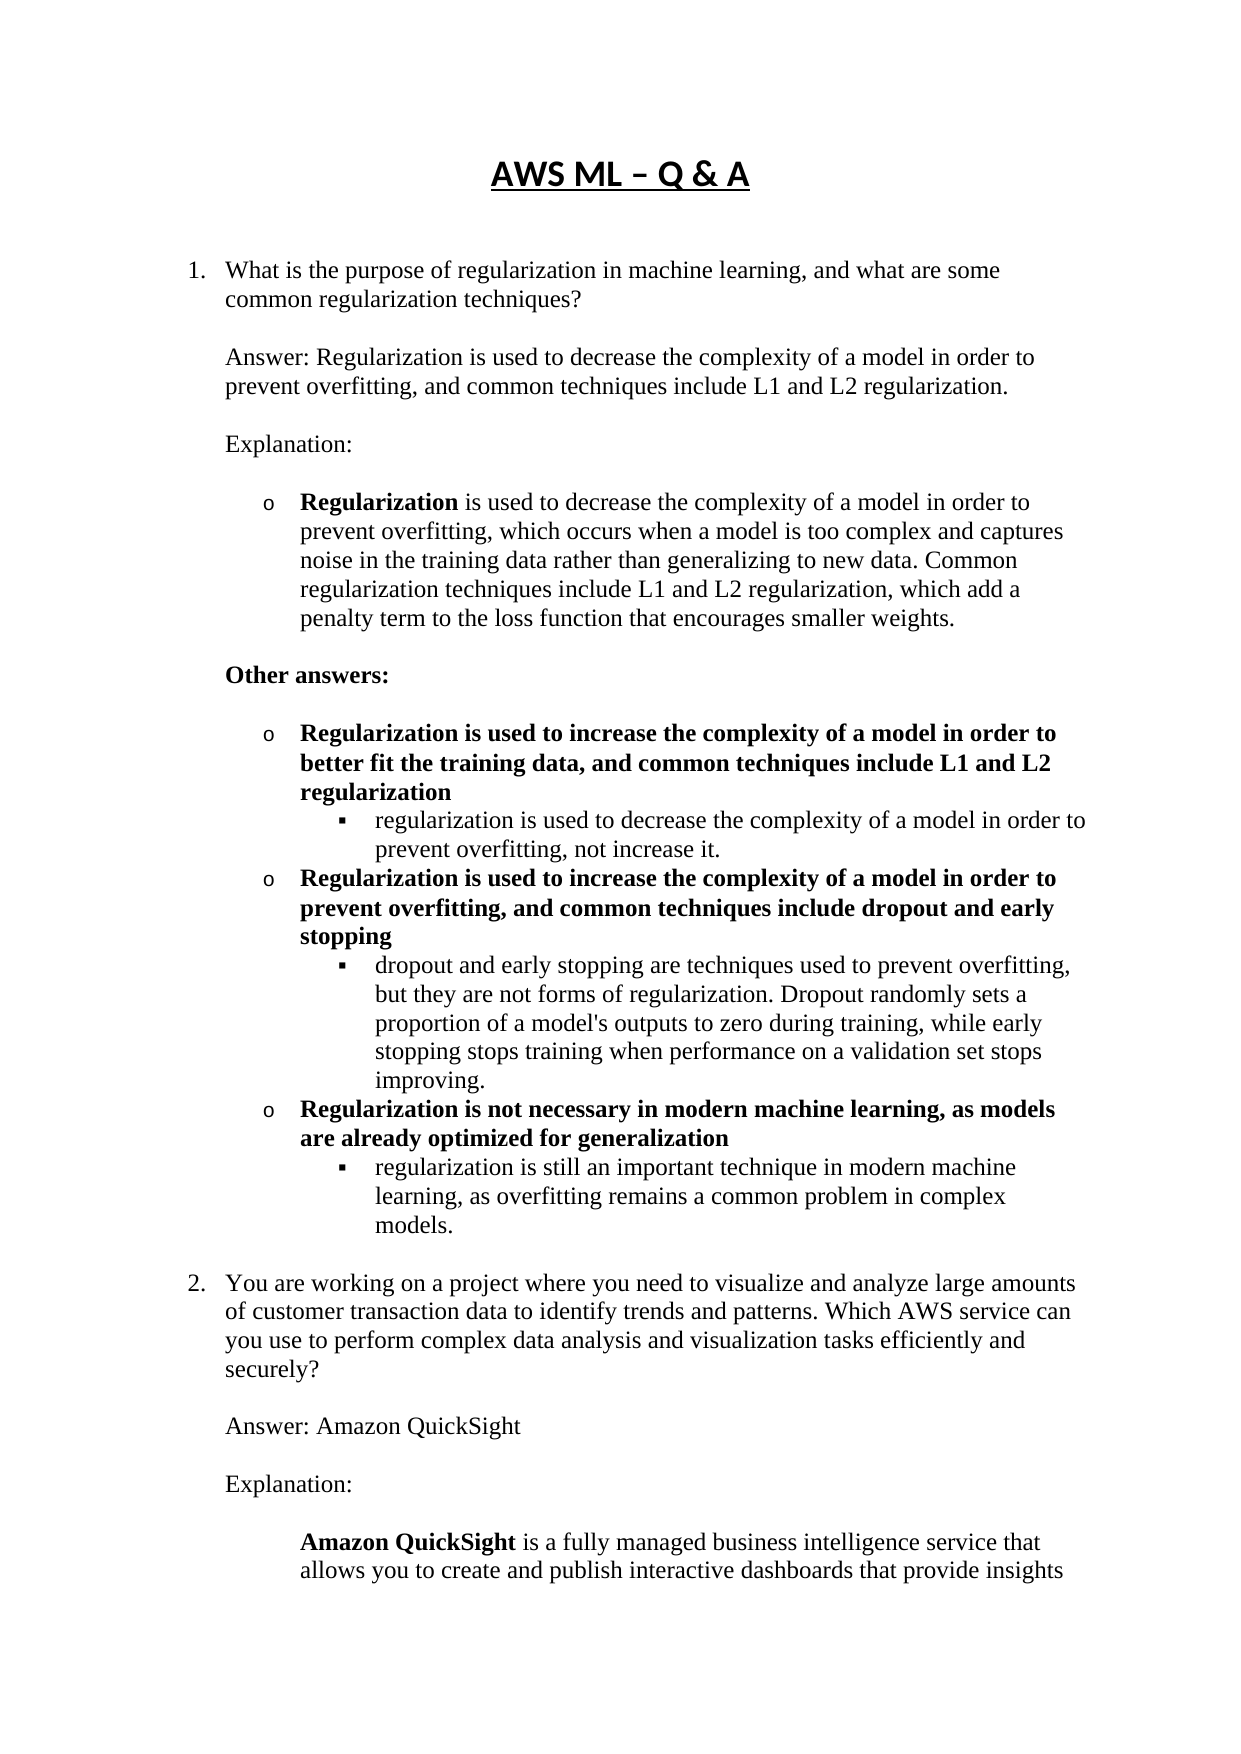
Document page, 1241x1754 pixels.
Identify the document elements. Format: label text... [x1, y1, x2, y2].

list regularization is used to decrease the complexity of a model in order to prevent overfitting, not increase it. [337, 806, 1090, 863]
list You are working on a project where you need to visualize and analyze large amounts of customer transaction data to identify trends and patterns. Which AWS service can you use to perform complex data analysis and visualization tasks efficiently and securely? [187, 1268, 1090, 1383]
text AWS ML – Q & A [150, 150, 1090, 196]
list Regularization is used to increase the complexity of a model in order to prevent overfitting, and common techniques include dropout and early stopping [262, 863, 1090, 950]
list What is the purpose of regularization in machine learning, and what are some common regularization techniques? [187, 256, 1090, 313]
text Explanation: [225, 429, 1090, 458]
list Answer: Amazon QuickSight [225, 1411, 1090, 1440]
list regularization is still an important technique in modern machine learning, as overfitting remains a common problem in complex models. [337, 1152, 1090, 1238]
list Regularization is not necessary in modern machine learning, as models are already optimized for generalization [262, 1094, 1090, 1152]
list Regularization is used to decrease the complexity of a model in order to prevent overfitting, which occurs when a model is too complex and captures noise in the training data rather than generalizing to new data. Common regularization techniques include L1 and L2 regularization, which add a penalty term to the loss function that encourages smaller weights. [262, 487, 1090, 631]
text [300, 1527, 1090, 1584]
list Regularization is used to increase the complexity of a model in order to better fit the training data, and common techniques include L1 and L2 regularization [262, 718, 1090, 806]
text Other answers: [225, 661, 1090, 689]
text Answer: Regularization is used to decrease the complexity of a model in order to prevent overfitting, and common techniques include L1 and L2 regularization. [225, 342, 1090, 400]
list Explanation: [225, 1469, 1090, 1498]
list dropout and early stopping are techniques used to prevent overfitting, but they are not forms of regularization. Dropout randomly sets a proportion of a model's outputs to zero during training, while early stopping stops training when performance on a validation set stops improving. [337, 950, 1090, 1094]
